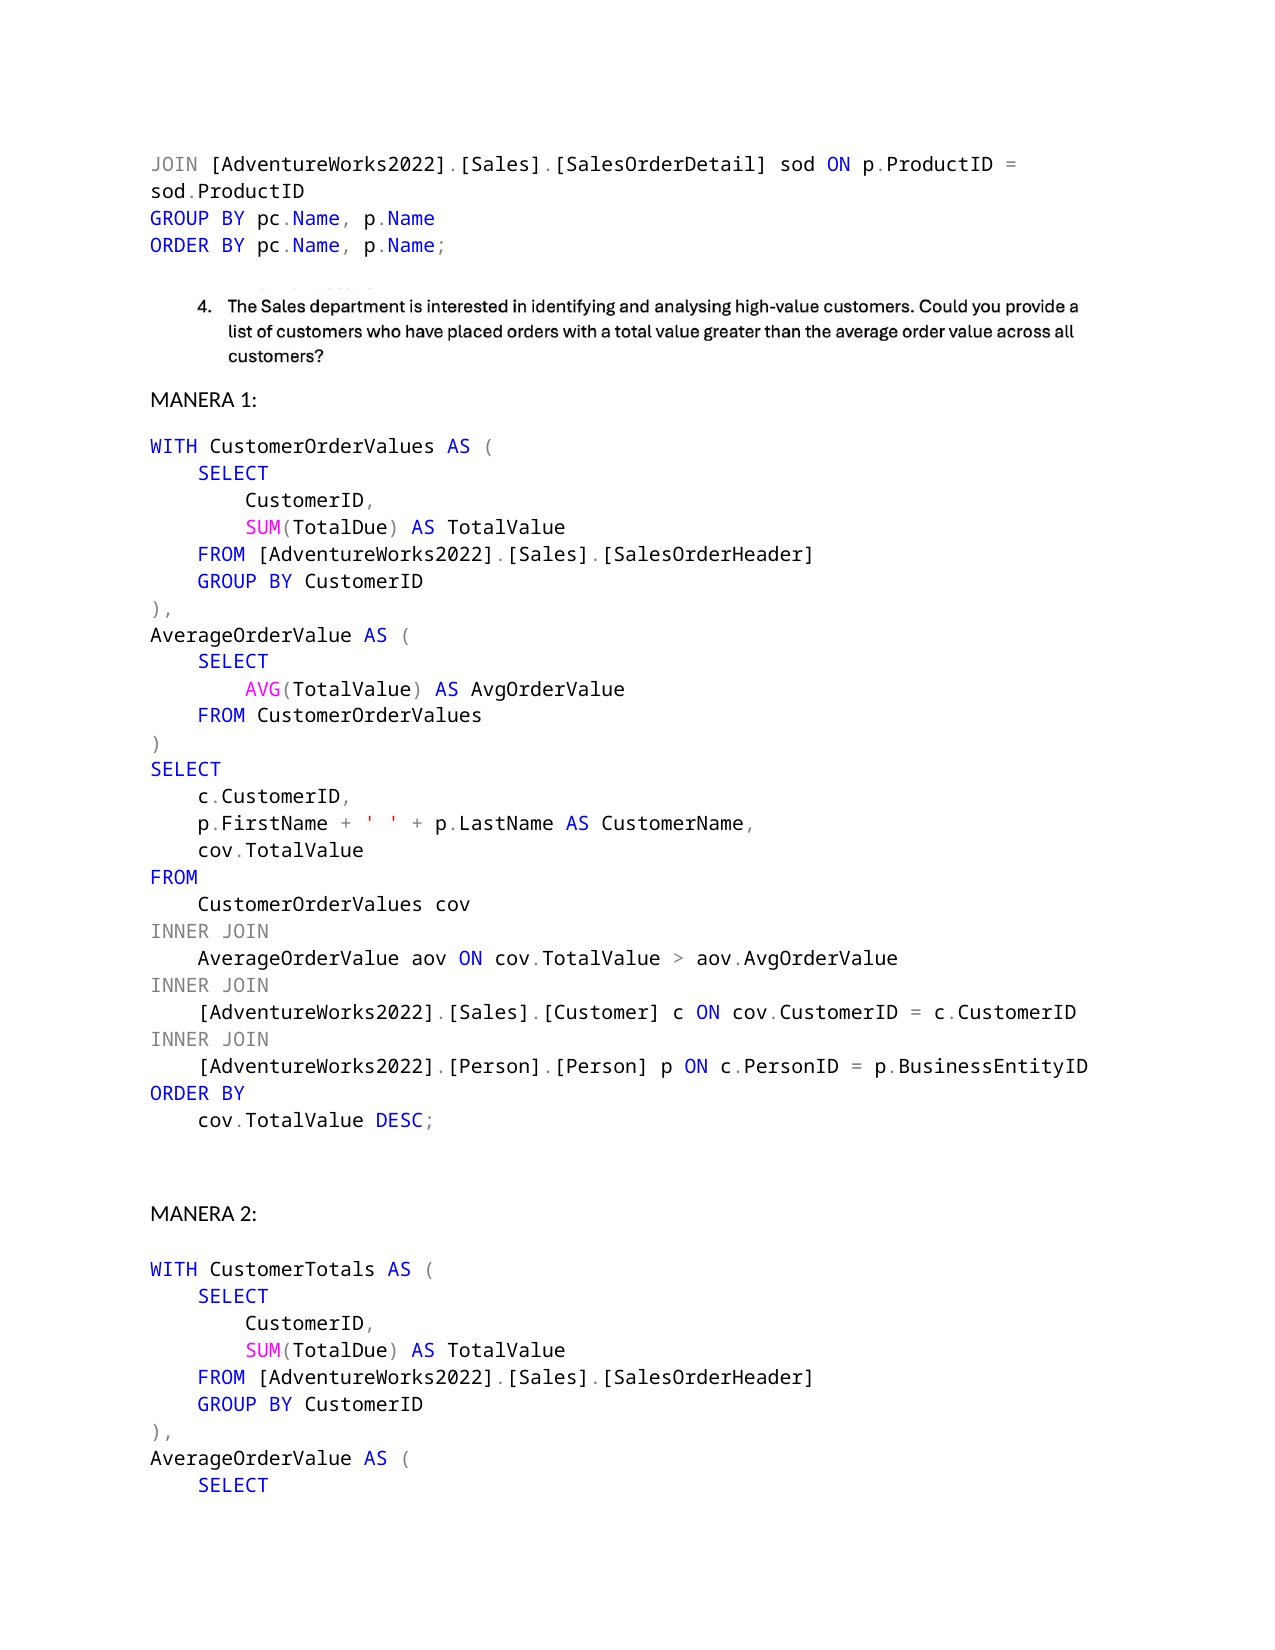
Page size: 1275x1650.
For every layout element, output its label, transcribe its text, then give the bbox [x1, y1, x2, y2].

text SELECT [150, 648, 1125, 675]
text INNER JOIN [150, 1026, 1125, 1052]
text ), [150, 1417, 1125, 1444]
text JOIN [AdventureWorks2022].[Sales].[SalesOrderDetail] sod ON p.ProductID = sod.ProductID [150, 150, 1125, 204]
text FROM [AdventureWorks2022].[Sales].[SalesOrderHeader] [150, 1363, 1125, 1390]
text SELECT [150, 459, 1125, 486]
text WITH CustomerOrderValues AS ( [150, 432, 1125, 459]
text AVG(TotalValue) AS AvgOrderValue [150, 675, 1125, 702]
text GROUP BY pc.Name, p.Name [150, 204, 1125, 231]
text INNER JOIN [150, 918, 1125, 944]
text INNER JOIN [150, 972, 1125, 998]
text SELECT [150, 756, 1125, 783]
text FROM CustomerOrderValues [150, 702, 1125, 729]
picture [150, 288, 1124, 367]
text SELECT [150, 1471, 1125, 1498]
text ORDER BY pc.Name, p.Name; [150, 231, 1125, 258]
text c.CustomerID, [150, 783, 1125, 810]
text ) [150, 729, 1125, 756]
text MANERA 1: [150, 385, 1125, 413]
text ORDER BY [150, 1079, 1125, 1106]
text cov.TotalValue DESC; [150, 1106, 1125, 1133]
text CustomerID, [150, 486, 1125, 513]
text ), [150, 594, 1125, 621]
text AverageOrderValue aov ON cov.TotalValue > aov.AvgOrderValue [150, 944, 1125, 972]
text AverageOrderValue AS ( [150, 621, 1125, 648]
text CustomerOrderValues cov [150, 891, 1125, 918]
text [AdventureWorks2022].[Sales].[Customer] c ON cov.CustomerID = c.CustomerID [150, 998, 1125, 1026]
text SUM(TotalDue) AS TotalValue [150, 1336, 1125, 1363]
text SELECT [150, 1282, 1125, 1309]
text cov.TotalValue [150, 837, 1125, 864]
text FROM [AdventureWorks2022].[Sales].[SalesOrderHeader] [150, 540, 1125, 567]
text FROM [150, 864, 1125, 891]
text GROUP BY CustomerID [150, 1390, 1125, 1417]
text AverageOrderValue AS ( [150, 1444, 1125, 1471]
text [AdventureWorks2022].[Person].[Person] p ON c.PersonID = p.BusinessEntityID [150, 1052, 1125, 1079]
text GROUP BY CustomerID [150, 567, 1125, 594]
text CustomerID, [150, 1309, 1125, 1336]
text p.FirstName + ' ' + p.LastName AS CustomerName, [150, 810, 1125, 837]
text MANERA 2: WITH CustomerTotals AS ( [150, 1199, 1125, 1282]
text SUM(TotalDue) AS TotalValue [150, 513, 1125, 540]
